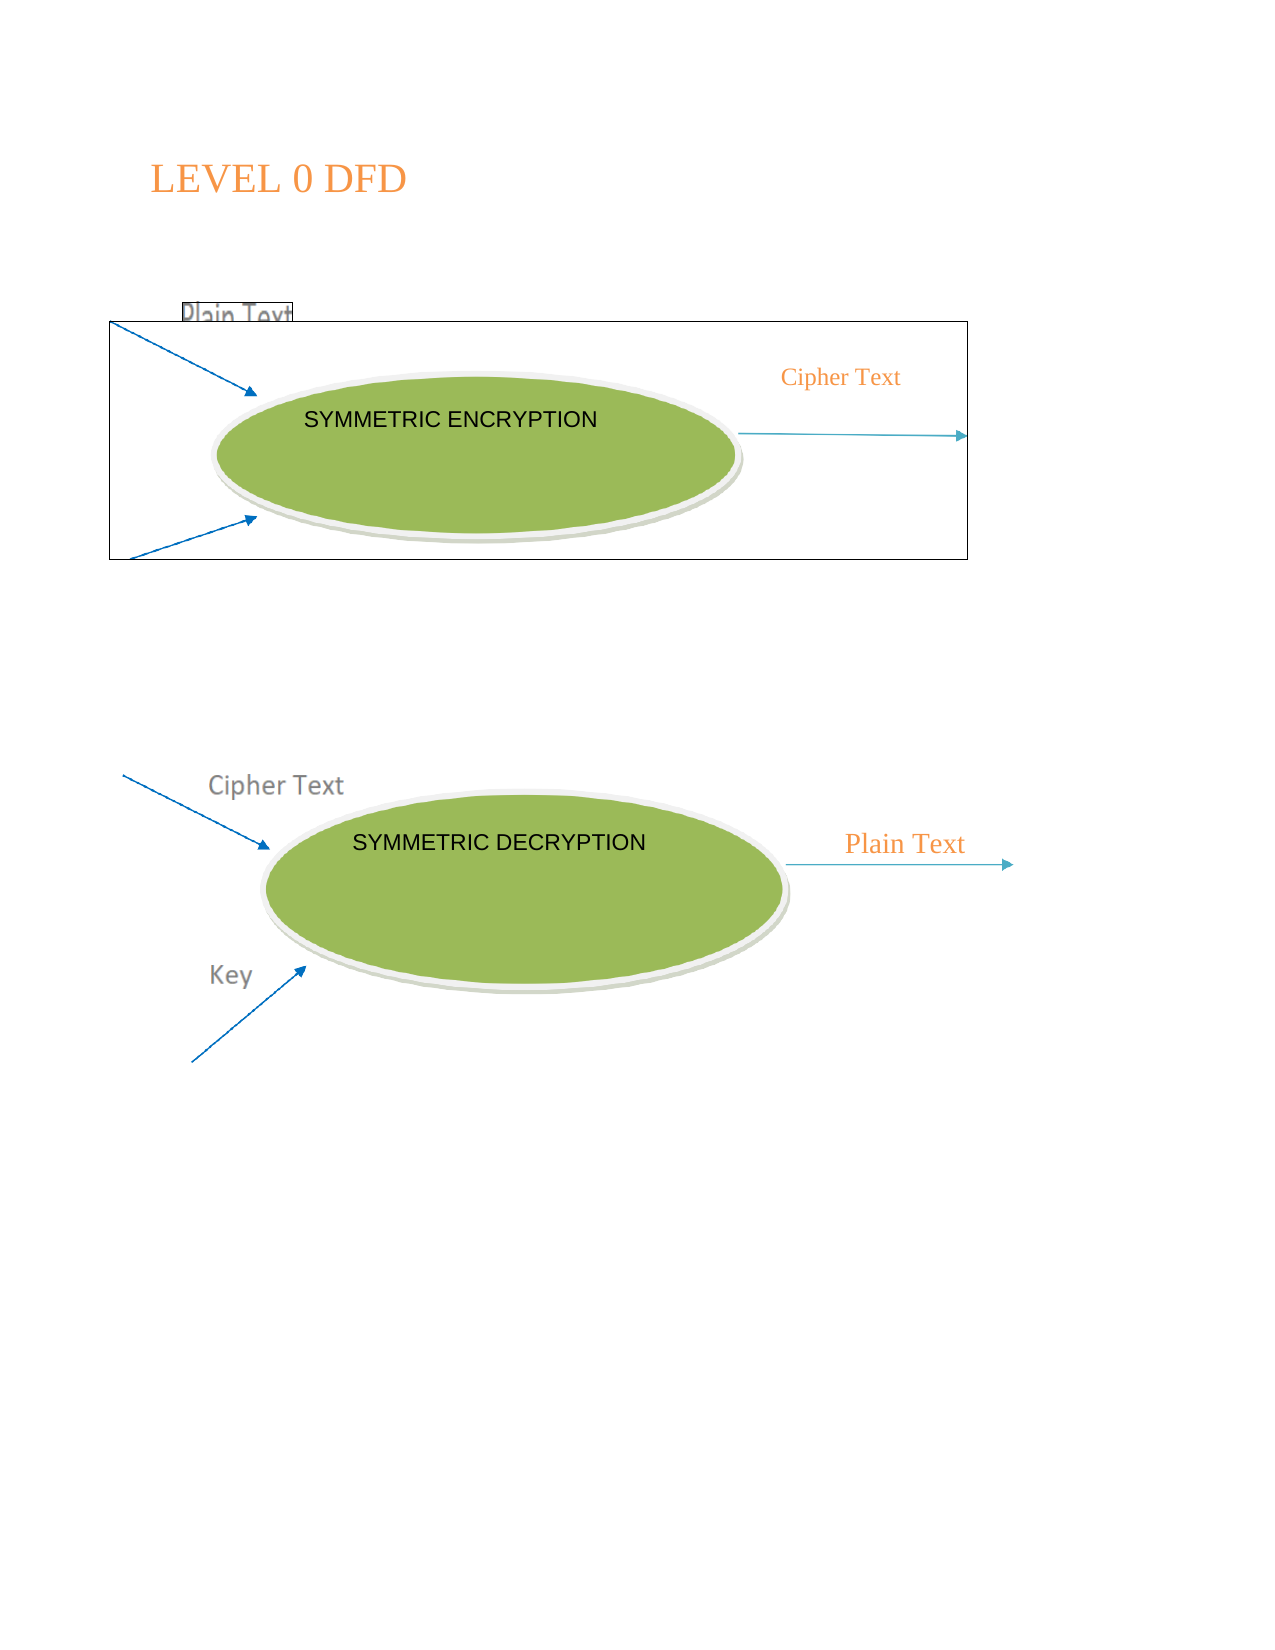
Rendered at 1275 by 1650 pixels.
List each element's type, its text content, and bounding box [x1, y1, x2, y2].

picture [122, 774, 1014, 1063]
subtitle LEVEL 0 DFD [150, 153, 1150, 201]
picture [109, 303, 968, 321]
picture [110, 322, 967, 559]
